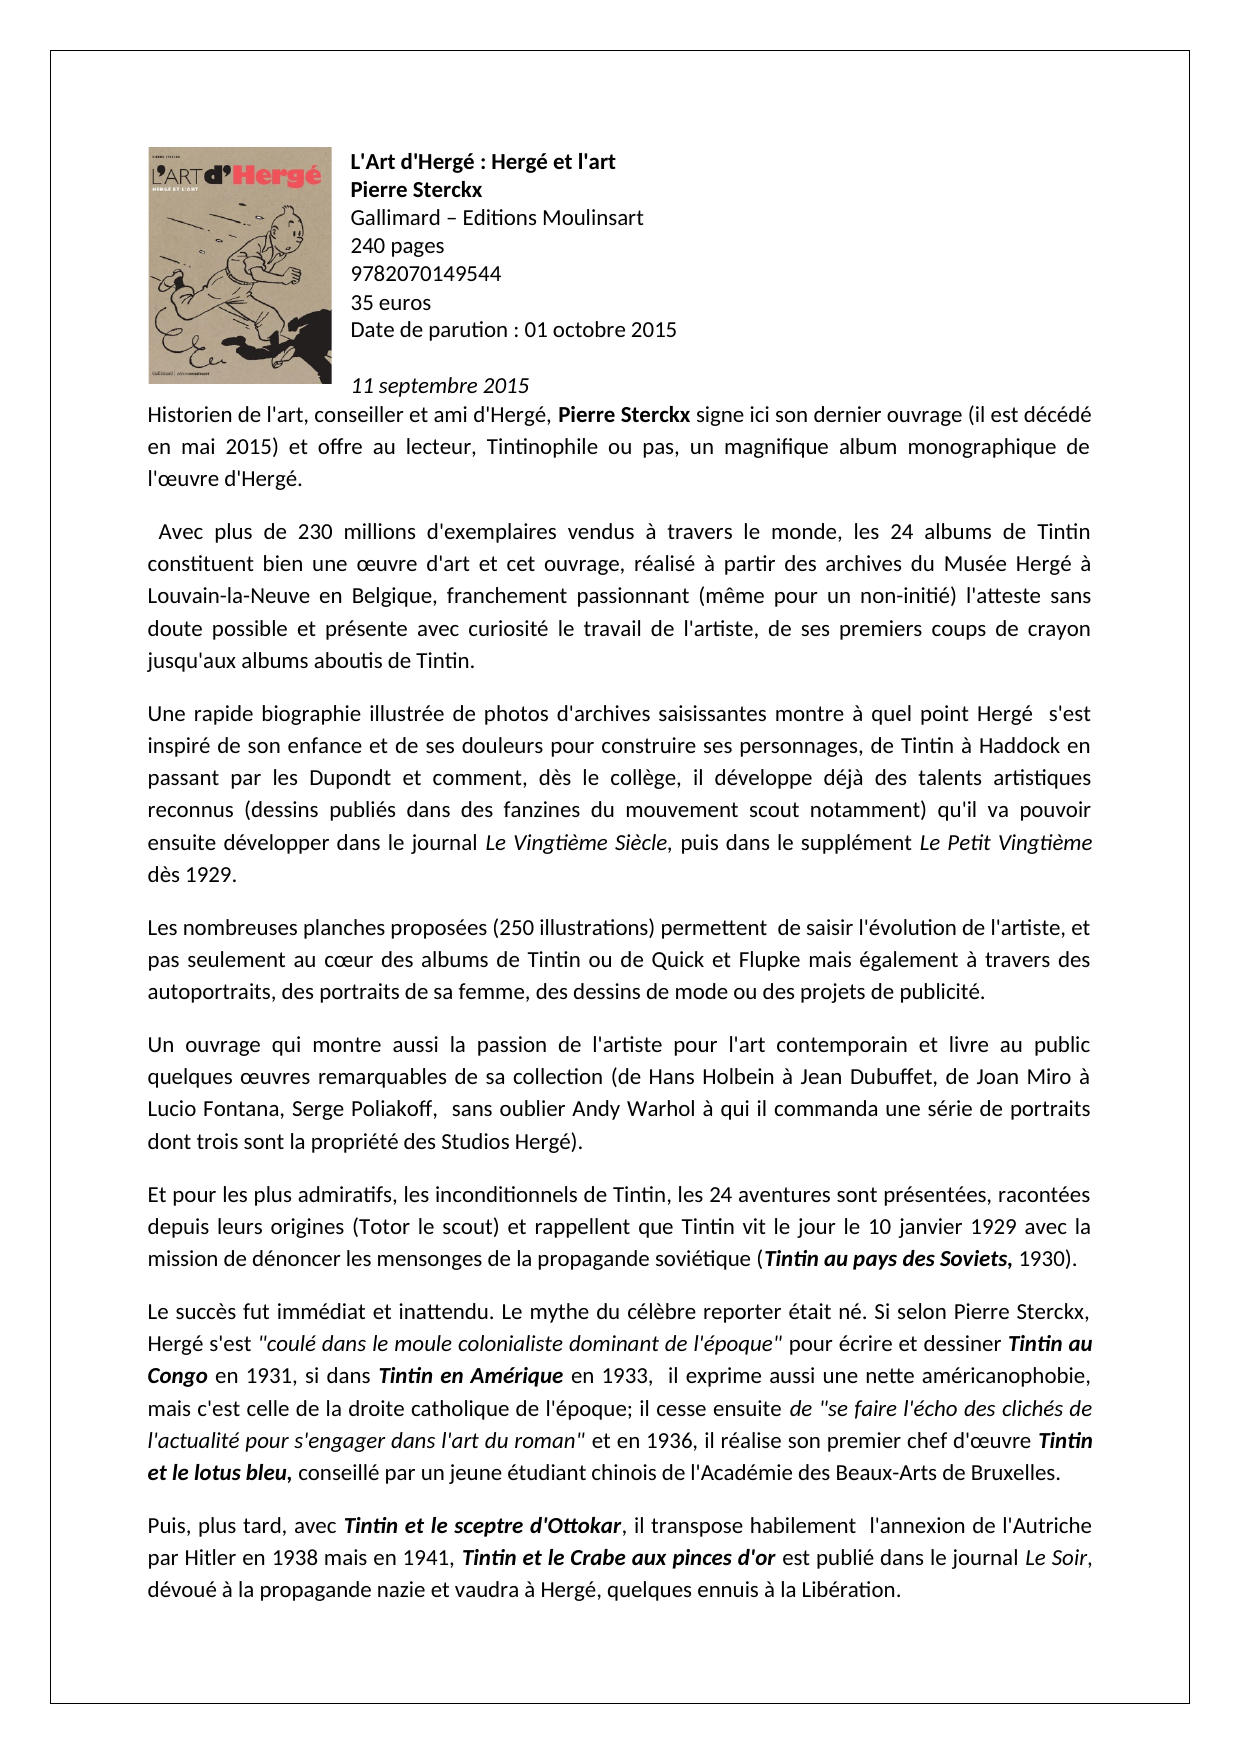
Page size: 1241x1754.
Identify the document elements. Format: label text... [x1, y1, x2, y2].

text Date de parution : 01 octobre 2015 [332, 316, 1093, 344]
picture [147, 147, 332, 382]
text Les nombreuses planches proposées (250 illustrations) permettent de saisir l'évolution de l'artiste, et pas seulement au cœur des albums de Tintin ou de Quick et Flupke mais également à travers des autoportraits, des portraits de sa femme, des dessins de mode ou des projets de publicité. [147, 913, 1093, 1005]
text 35 euros [332, 288, 1093, 316]
text Le succès fut immédiat et inattendu. Le mythe du célèbre reporter était né. Si selon Pierre Sterckx, Hergé s'est "coulé dans le moule colonialiste dominant de l'époque" pour écrire et dessiner Tintin au Congo en 1931, si dans Tintin en Amérique en 1933, il exprime aussi une nette américanophobie, mais c'est celle de la droite catholique de l'époque; il cesse ensuite de "se faire l'écho des clichés de l'actualité pour s'engager dans l'art du roman" et en 1936, il réalise son premier chef d'œuvre Tintin et le lotus bleu, conseillé par un jeune étudiant chinois de l'Académie des Beaux-Arts de Bruxelles. [147, 1297, 1093, 1486]
text Une rapide biographie illustrée de photos d'archives saisissantes montre à quel point Hergé s'est inspiré de son enfance et de ses douleurs pour construire ses personnages, de Tintin à Haddock en passant par les Dupondt et comment, dès le collège, il développe déjà des talents artistiques reconnus (dessins publiés dans des fanzines du mouvement scout notamment) qu'il va pouvoir ensuite développer dans le journal Le Vingtième Siècle, puis dans le supplément Le Petit Vingtième dès 1929. [147, 699, 1093, 888]
text 240 pages [332, 232, 1093, 259]
text Historien de l'art, conseiller et ami d'Hergé, Pierre Sterckx signe ici son dernier ouvrage (il est décédé en mai 2015) et offre au lecteur, Tintinophile ou pas, un magnifique album monographique de l'œuvre d'Hergé. [147, 400, 1093, 492]
text Gallimard – Editions Moulinsart [332, 203, 1093, 232]
text Puis, plus tard, avec Tintin et le sceptre d'Ottokar, il transpose habilement l'annexion de l'Autriche par Hitler en 1938 mais en 1941, Tintin et le Crabe aux pinces d'or est publié dans le journal Le Soir, dévoué à la propagande nazie et vaudra à Hergé, quelques ennuis à la Libération. [147, 1511, 1093, 1603]
text 9782070149544 [332, 259, 1093, 288]
text Avec plus de 230 millions d'exemplaires vendus à travers le monde, les 24 albums de Tintin constituent bien une œuvre d'art et cet ouvrage, réalisé à partir des archives du Musée Hergé à Louvain-la-Neuve en Belgique, franchement passionnant (même pour un non-initié) l'atteste sans doute possible et présente avec curiosité le travail de l'artiste, de ses premiers coups de crayon jusqu'aux albums aboutis de Tintin. [147, 517, 1093, 674]
text Un ouvrage qui montre aussi la passion de l'artiste pour l'art contemporain et livre au public quelques œuvres remarquables de sa collection (de Hans Holbein à Jean Dubuffet, de Joan Miro à Lucio Fontana, Serge Poliakoff, sans oublier Andy Warhol à qui il commanda une série de portraits dont trois sont la propriété des Studios Hergé). [147, 1030, 1093, 1155]
text L'Art d'Hergé : Hergé et l'art [332, 147, 1093, 176]
text Et pour les plus admiratifs, les inconditionnels de Tintin, les 24 aventures sont présentées, racontées depuis leurs origines (Totor le scout) et rappellent que Tintin vit le jour le 10 janvier 1929 avec la mission de dénoncer les mensonges de la propagande soviétique (Tintin au pays des Soviets, 1930). [147, 1180, 1093, 1272]
text Pierre Sterckx [332, 176, 1093, 203]
text 11 septembre 2015 [147, 372, 1093, 400]
